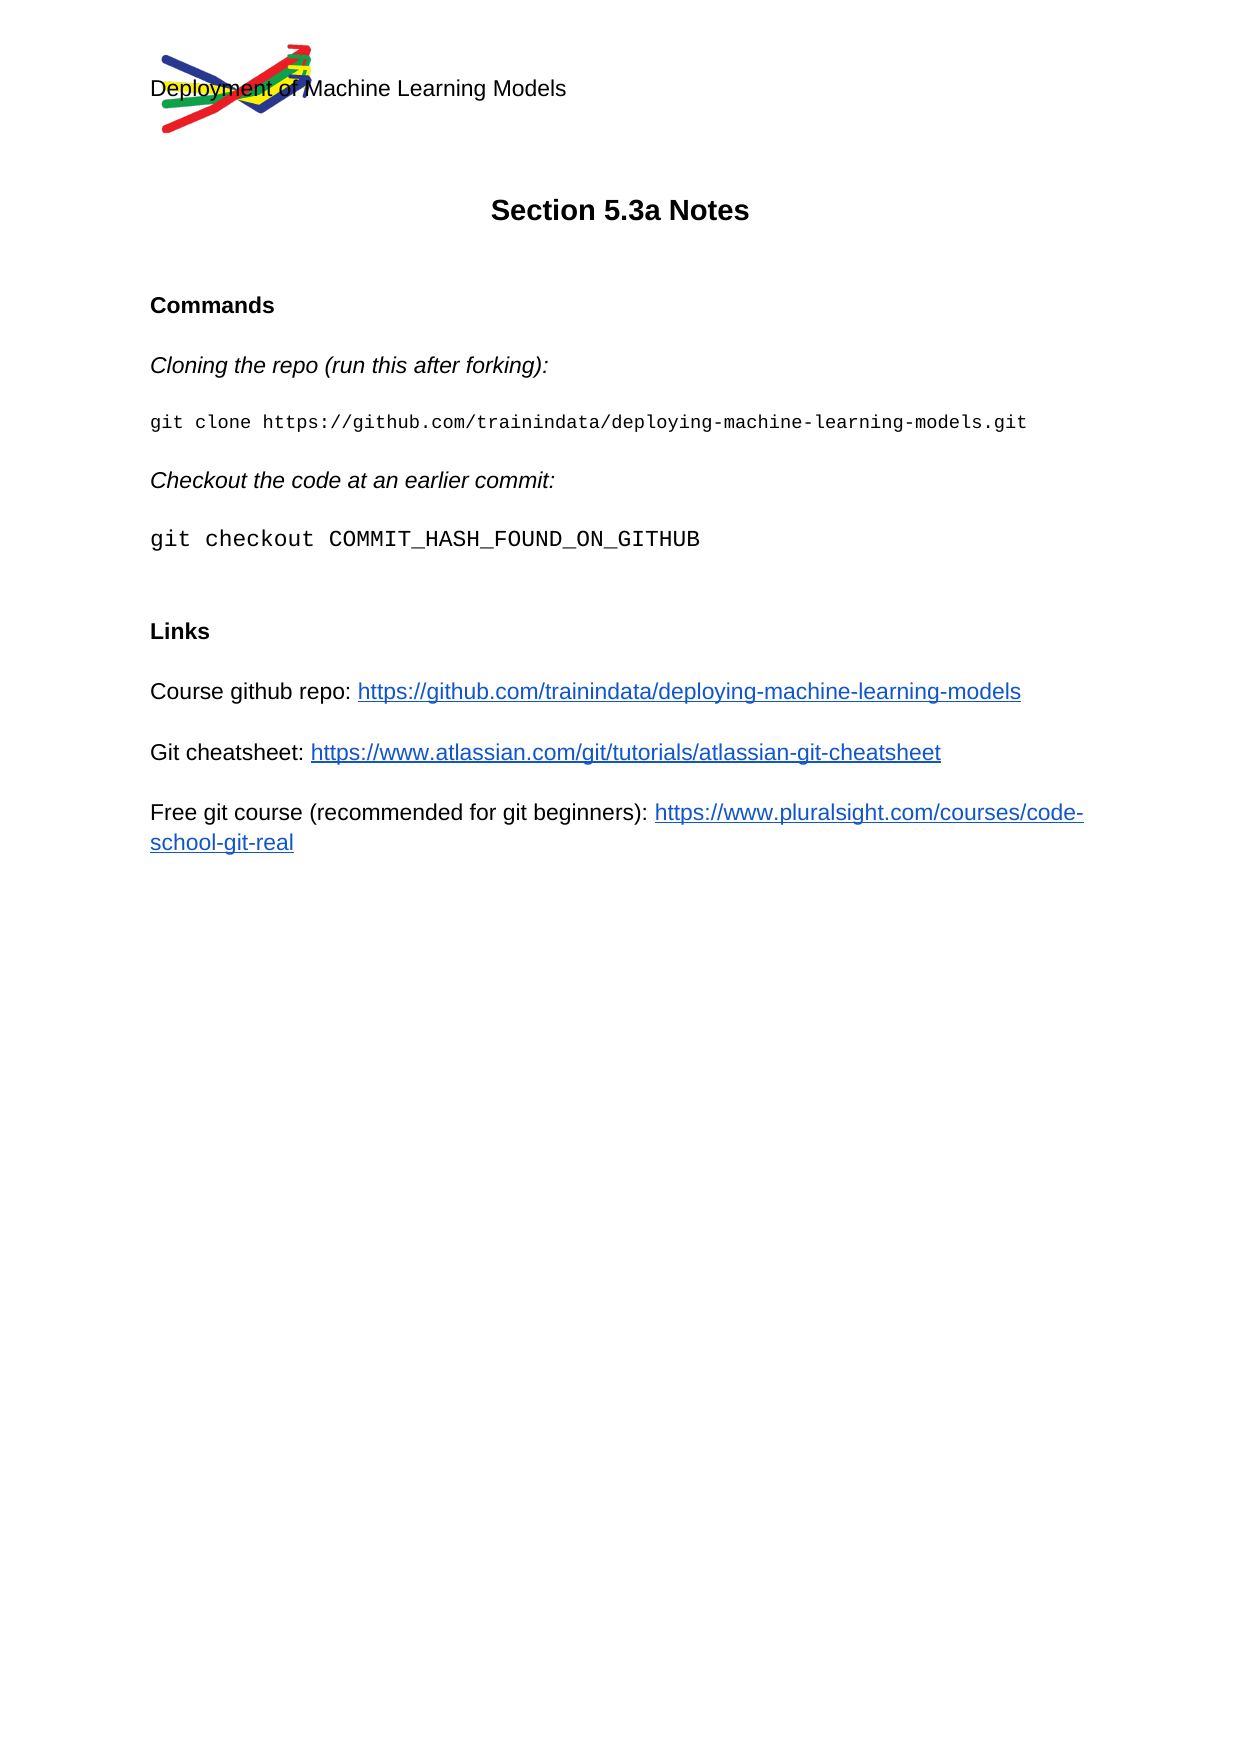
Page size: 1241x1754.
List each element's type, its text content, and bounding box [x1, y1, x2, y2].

picture [150, 26, 322, 147]
text Commands [150, 292, 1090, 318]
text Links [150, 618, 1090, 644]
text Section 5.3a Notes [150, 193, 1090, 226]
text Git cheatsheet: https://www.atlassian.com/git/tutorials/atlassian-git-cheatsheet [150, 739, 1090, 765]
text Cloning the repo (run this after forking): [150, 352, 1090, 378]
text Checkout the code at an earlier commit: [150, 467, 1090, 493]
text Free git course (recommended for git beginners): https://www.pluralsight.com/courses/code-school-git-real [150, 799, 1090, 856]
text Course github repo: https://github.com/trainindata/deploying-machine-learning-models [150, 678, 1090, 704]
text git checkout COMMIT_HASH_FOUND_ON_GITHUB [150, 528, 1090, 553]
text git clone https://github.com/trainindata/deploying-machine-learning-models.git [150, 413, 1090, 434]
